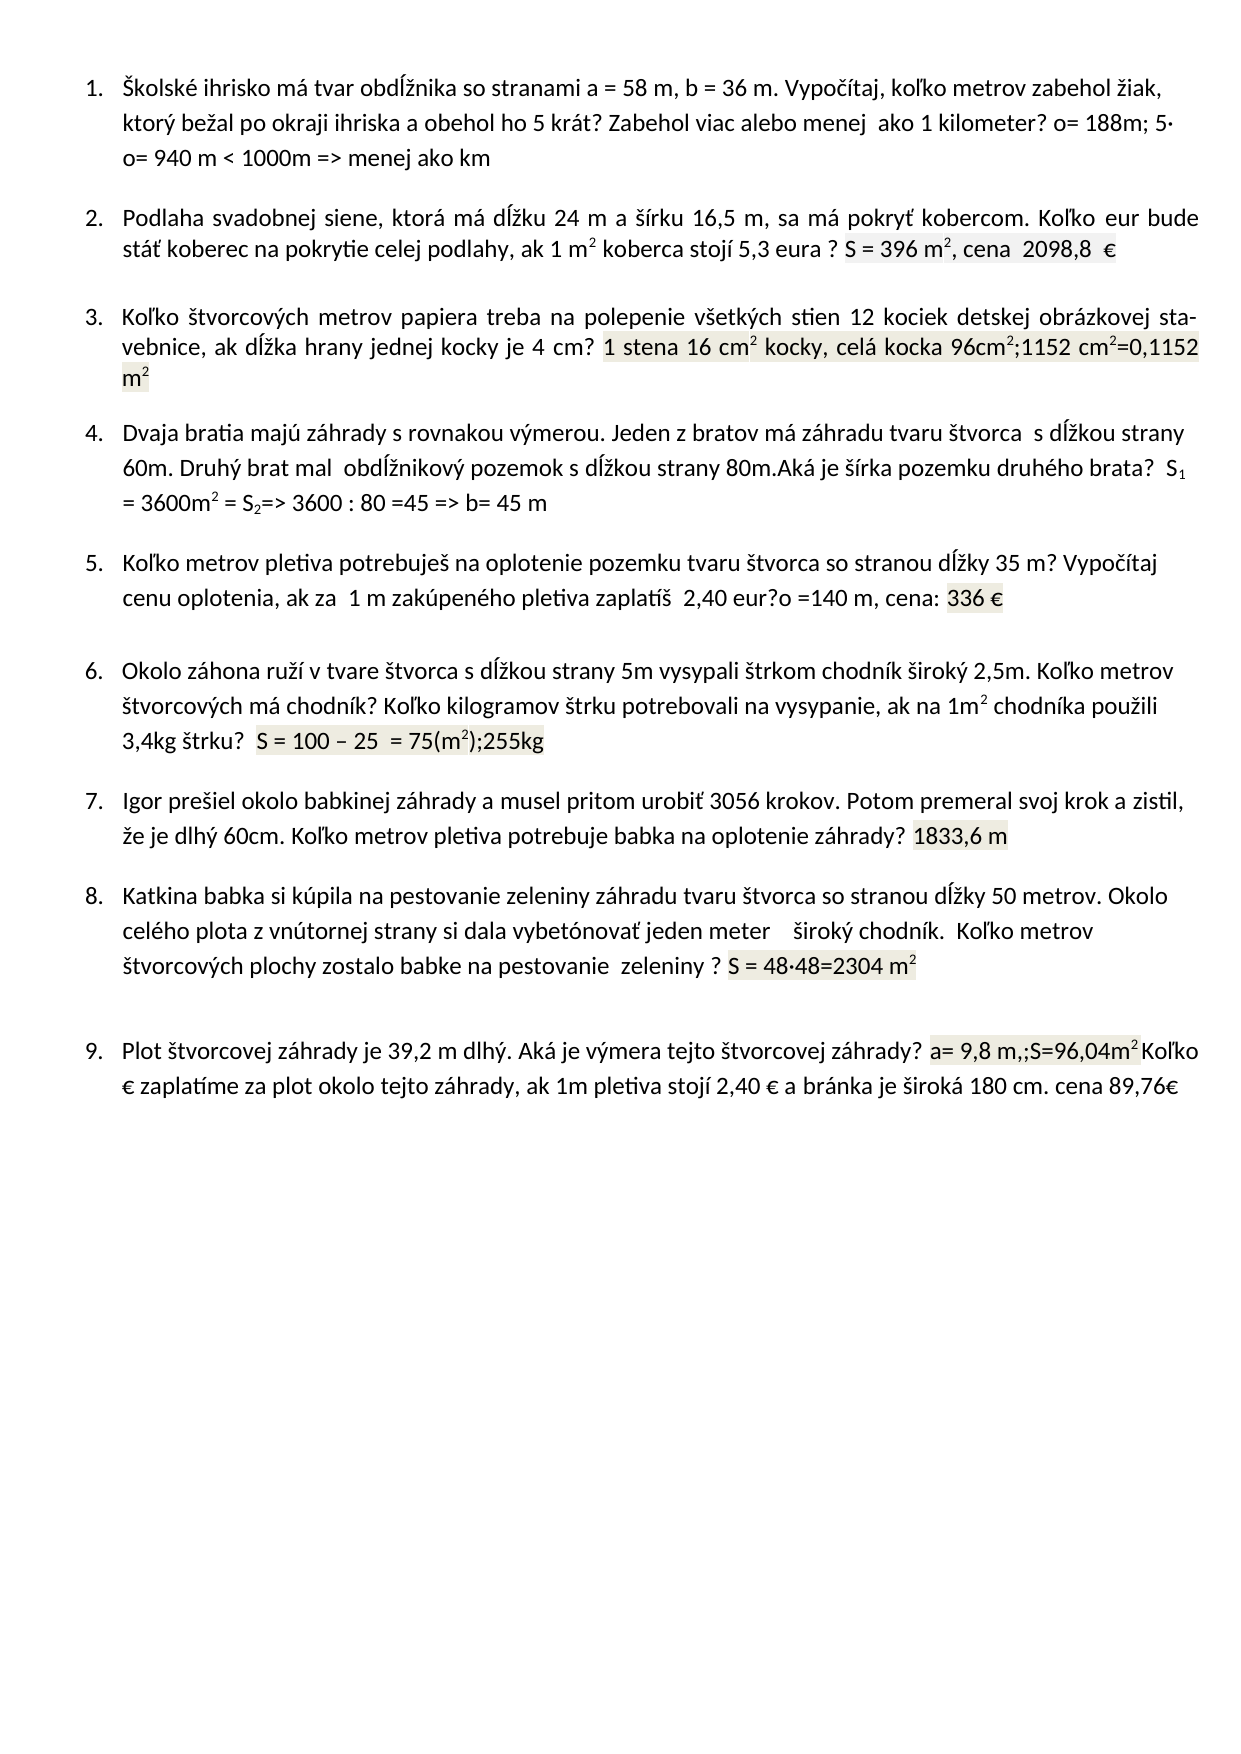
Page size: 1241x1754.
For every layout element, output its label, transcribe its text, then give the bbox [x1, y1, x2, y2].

list Dvaja bratia majú záhrady s rovnakou výmerou. Jeden z bratov má záhradu tvaru štvorca s dĺžkou strany 60m. Druhý brat mal obdĺžnikový pozemok s dĺžkou strany 80m.Aká je šírka pozemku druhého brata? S1 = 3600m2 = S2=> 3600 : 80 =45 => b= 45 m [85, 417, 1199, 518]
list Školské ihrisko má tvar obdĺžnika so stranami a = , b = . Vypočítaj, koľko metrov zabehol žiak, ktorý bežal po okraji ihriska a obehol ho 5 krát? Zabehol viac alebo menej ako ? o= 188m; 5· o= 940 m < 1000m => menej ako km [85, 72, 1199, 173]
list Podlaha svadobnej siene, ktorá má dĺžku 24 m a šírku 16,5 m, sa má pokryť kobercom. Koľko eur bude stáť koberec na pokrytie celej podlahy, ak 1 m2 koberca stojí 5,3 eura ? S = 396 m2, cena 2098,8 € [85, 202, 1199, 263]
list Igor prešiel okolo babkinej záhrady a musel pritom urobiť 3056 krokov. Potom premeral svoj krok a zistil, že je dlhý 60cm. Koľko metrov pletiva potrebuje babka na oplotenie záhrady? 1833,6 m [85, 785, 1199, 850]
list Plot štvorcovej záhrady je 39,2 m dlhý. Aká je výmera tejto štvorcovej záhrady? a= 9,8 m,;S=96,04m2 Koľko € zaplatíme za plot okolo tejto záhrady, ak 1m pletiva stojí 2,40 € a bránka je široká 180 cm. cena 89,76€ [84, 1035, 1199, 1100]
list Koľko štvorcových metrov papiera treba na polepenie všetkých stien 12 kociek detskej obrázkovej sta-vebnice, ak dĺžka hrany jednej kocky je 4 cm? 1 stena 16 cm2 kocky, celá kocka 96cm2;1152 cm2=0,1152 m2 [84, 301, 1199, 392]
list Katkina babka si kúpila na pestovanie zeleniny záhradu tvaru štvorca so stranou dĺžky 50 metrov. Okolo celého plota z vnútornej strany si dala vybetónovať jeden meter široký chodník. Koľko metrov štvorcových plochy zostalo babke na pestovanie zeleniny ? S = 48·48=2304 m2 [85, 880, 1199, 980]
list Okolo záhona ruží v tvare štvorca s dĺžkou strany 5m vysypali štrkom chodník široký 2,5m. Koľko metrov štvorcových má chodník? Koľko kilogramov štrku potrebovali na vysypanie, ak na 1m2 chodníka použili 3,4kg štrku? S = 100 – 25 = 75(m2);255kg [84, 655, 1199, 755]
list Koľko metrov pletiva potrebuješ na oplotenie pozemku tvaru štvorca so stranou dĺžky 35 m? Vypočítaj cenu oplotenia, ak za 1 m zakúpeného pletiva zaplatíš 2,40 eur?o =140 m, cena: 336 € [85, 547, 1199, 613]
